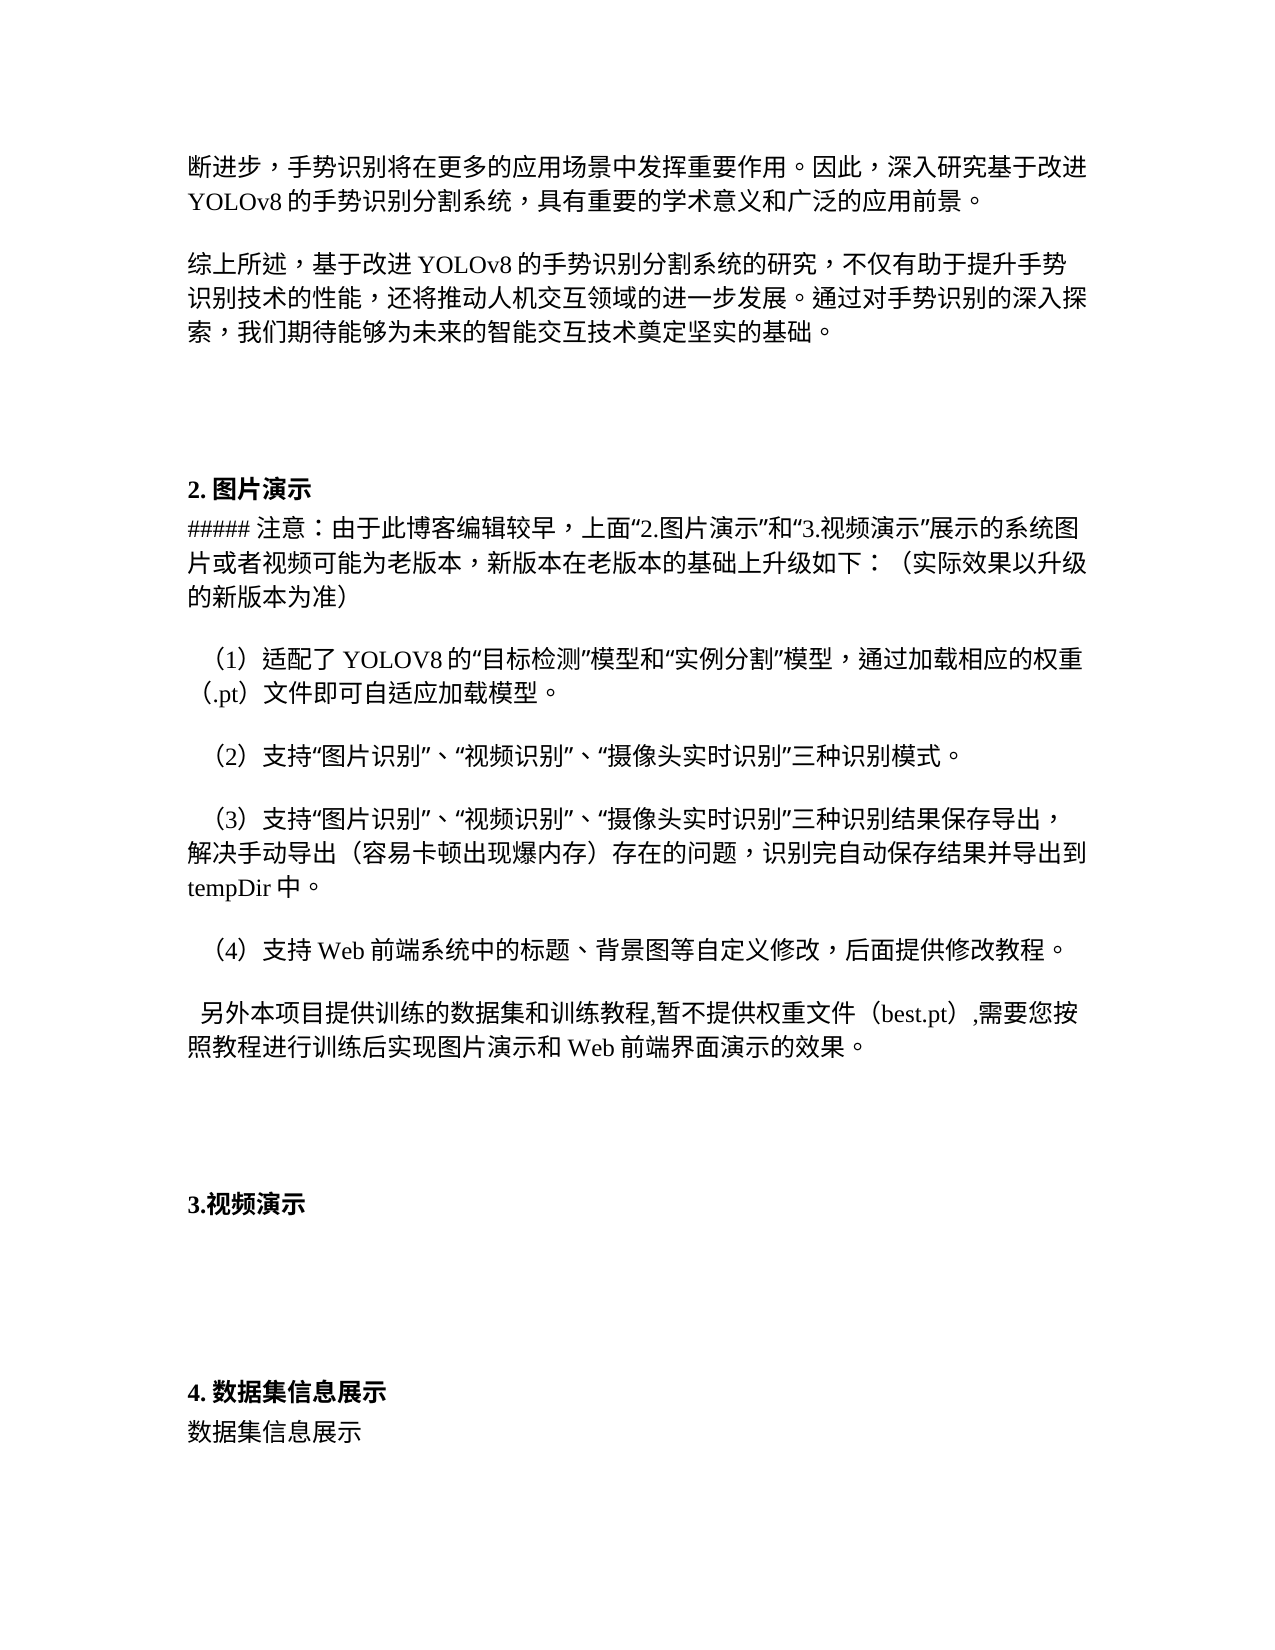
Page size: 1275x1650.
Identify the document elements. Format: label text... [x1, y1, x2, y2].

subtitle 3.视频演示 [187, 1187, 1087, 1221]
text ##### 注意：由于此博客编辑较早，上面“2.图片演示”和“3.视频演示”展示的系统图片或者视频可能为老版本，新版本在老版本的基础上升级如下：（实际效果以升级的新版本为准） （1）适配了YOLOV8的“目标检测”模型和“实例分割”模型，通过加载相应的权重（.pt）文件即可自适应加载模型。 （2）支持“图片识别”、“视频识别”、“摄像头实时识别”三种识别模式。 （3）支持“图片识别”、“视频识别”、“摄像头实时识别”三种识别结果保存导出，解决手动导出（容易卡顿出现爆内存）存在的问题，识别完自动保存结果并导出到tempDir中。 （4）支持Web前端系统中的标题、背景图等自定义修改，后面提供修改教程。 另外本项目提供训练的数据集和训练教程,暂不提供权重文件（best.pt）,需要您按照教程进行训练后实现图片演示和Web前端界面演示的效果。 [187, 511, 1087, 1064]
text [187, 1414, 1087, 1477]
subtitle 4. 数据集信息展示 [187, 1375, 1087, 1409]
subtitle 2. 图片演示 [187, 472, 1087, 506]
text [187, 150, 1087, 349]
